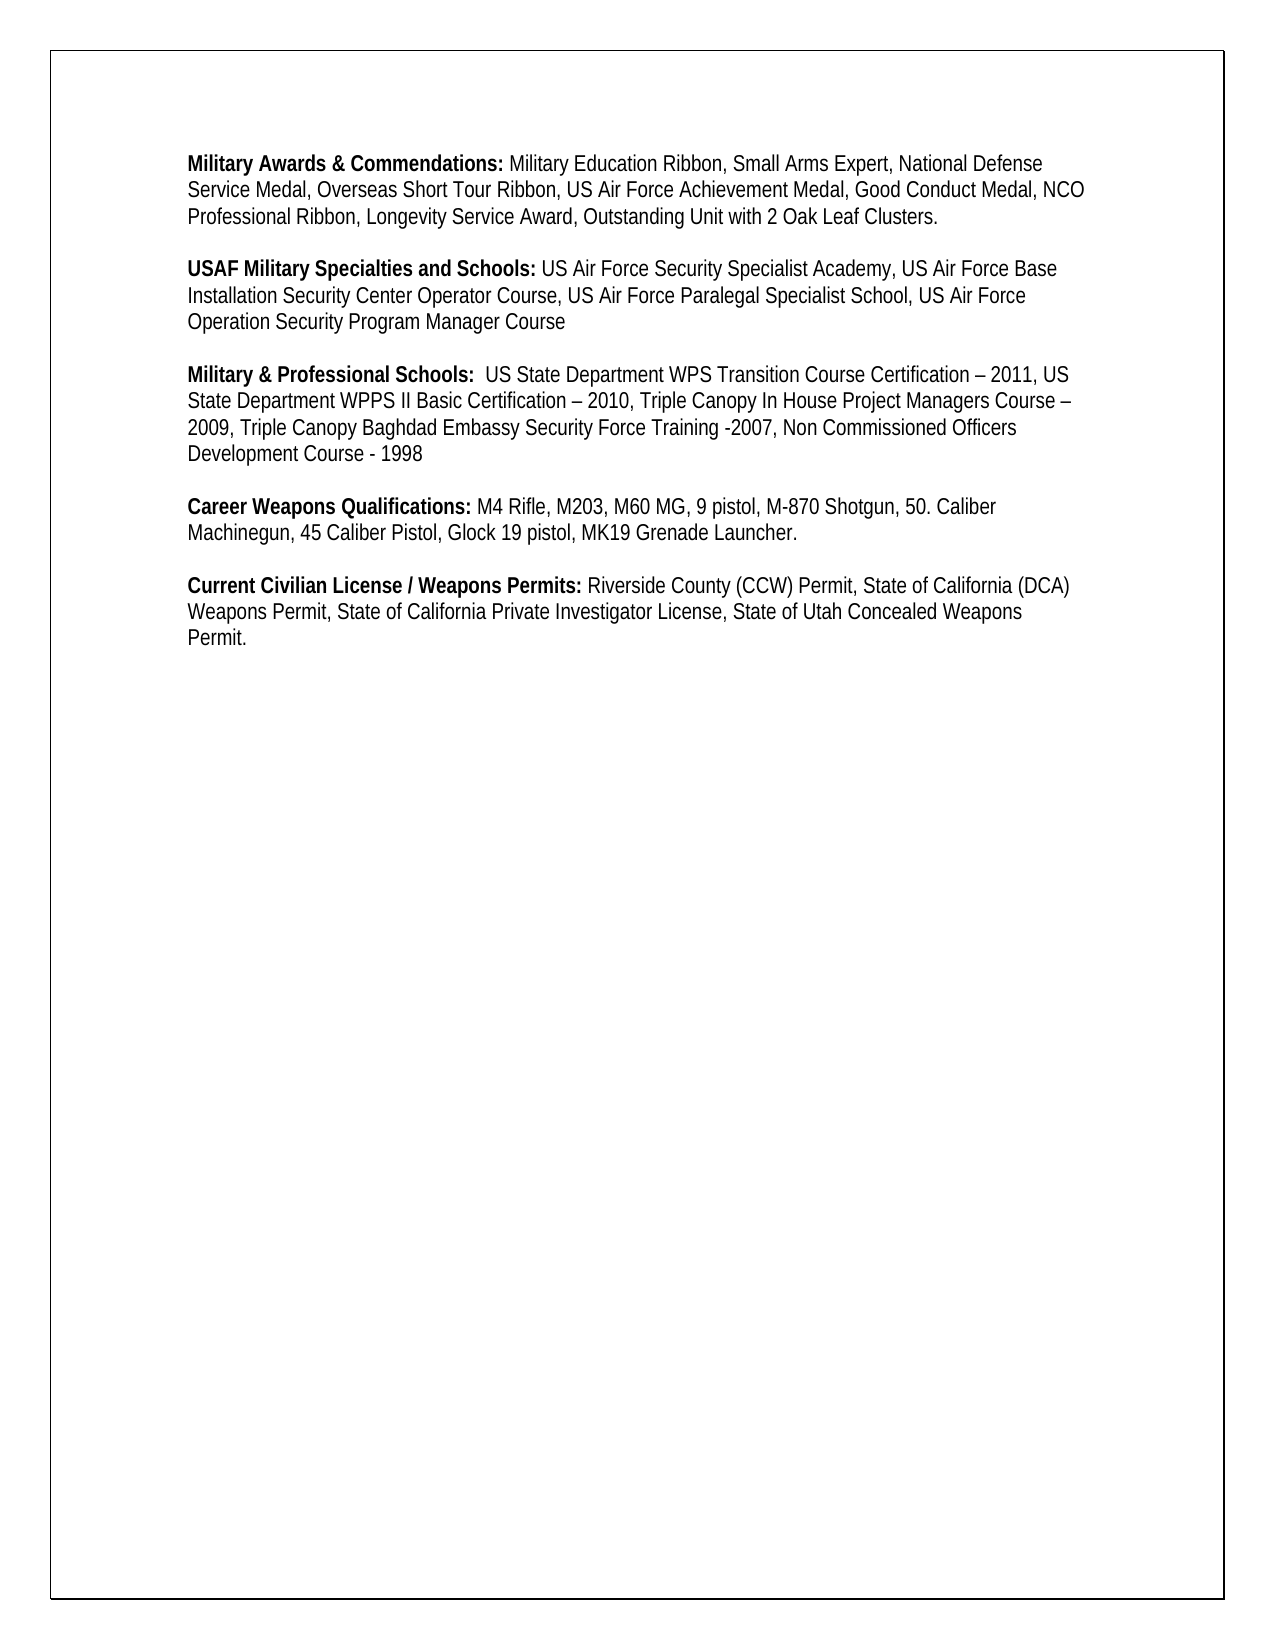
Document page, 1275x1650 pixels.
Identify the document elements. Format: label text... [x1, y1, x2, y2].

text Current Civilian License / Weapons Permits: Riverside County (CCW) Permit, State of California (DCA) Weapons Permit, State of California Private Investigator License, State of Utah Concealed Weapons Permit. [187, 572, 1086, 651]
text Military Awards & Commendations: Military Education Ribbon, Small Arms Expert, National Defense Service Medal, Overseas Short Tour Ribbon, US Air Force Achievement Medal, Good Conduct Medal, NCO Professional Ribbon, Longevity Service Award, Outstanding Unit with 2 Oak Leaf Clusters. [187, 150, 1086, 229]
text Military & Professional Schools: US State Department WPS Transition Course Certification – 2011, US State Department WPPS II Basic Certification – 2010, Triple Canopy In House Project Managers Course – 2009, Triple Canopy Baghdad Embassy Security Force Training -2007, Non Commissioned Officers Development Course - 1998 [187, 361, 1086, 466]
text Career Weapons Qualifications: M4 Rifle, M203, M60 MG, 9 pistol, M-870 Shotgun, 50. Caliber Machinegun, 45 Caliber Pistol, Glock 19 pistol, MK19 Grenade Launcher. [187, 493, 1086, 545]
text USAF Military Specialties and Schools: US Air Force Security Specialist Academy, US Air Force Base Installation Security Center Operator Course, US Air Force Paralegal Specialist School, US Air Force Operation Security Program Manager Course [187, 255, 1086, 334]
